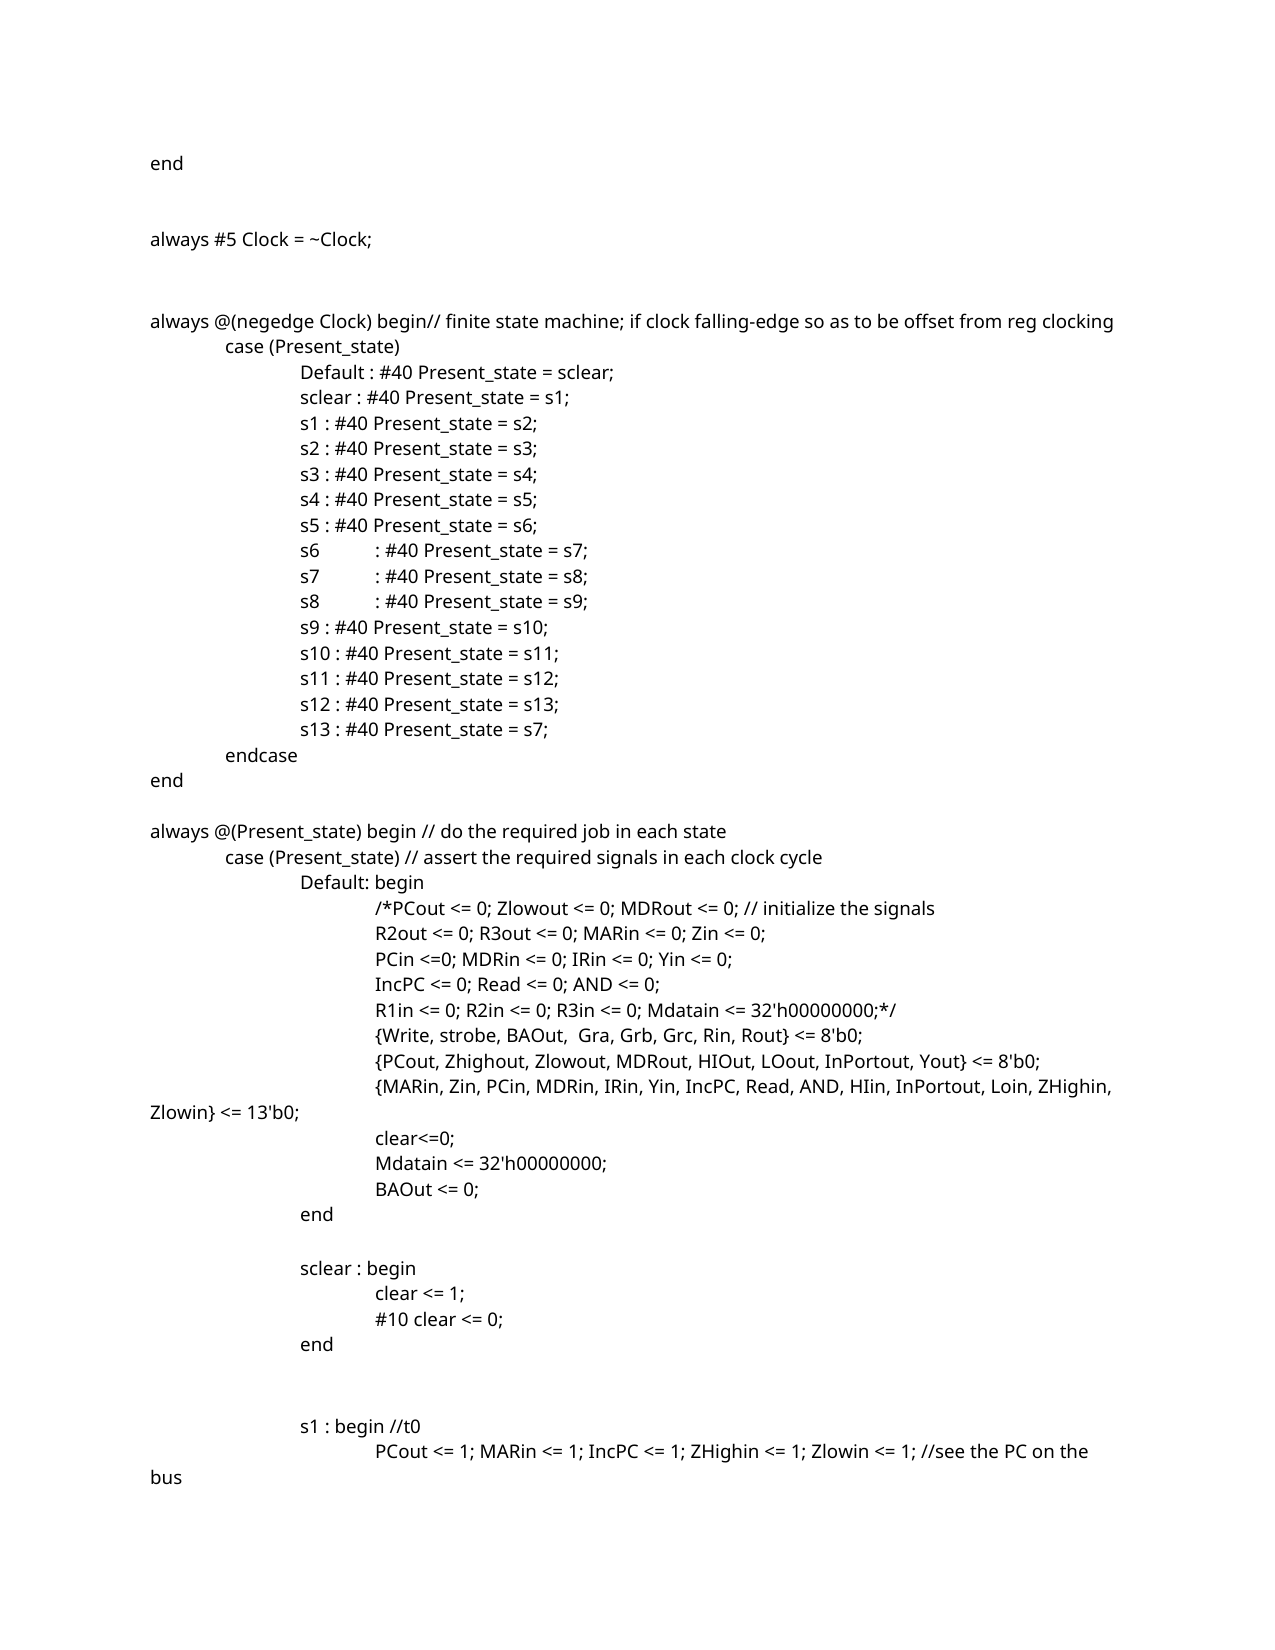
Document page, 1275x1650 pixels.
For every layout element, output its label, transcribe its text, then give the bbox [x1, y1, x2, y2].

text clear <= 1; [150, 1280, 1125, 1306]
text s8 : #40 Present_state = s9; [150, 589, 1125, 614]
text s5 : #40 Present_state = s6; [150, 512, 1125, 538]
text s7 : #40 Present_state = s8; [150, 563, 1125, 589]
text s11 : #40 Present_state = s12; [150, 665, 1125, 691]
text {Write, strobe, BAOut, Gra, Grb, Grc, Rin, Rout} <= 8'b0; [150, 1023, 1125, 1048]
text s3 : #40 Present_state = s4; [150, 461, 1125, 487]
text sclear : #40 Present_state = s1; [150, 385, 1125, 410]
text Default : #40 Present_state = sclear; [150, 359, 1125, 385]
text s12 : #40 Present_state = s13; [150, 691, 1125, 716]
text IncPC <= 0; Read <= 0; AND <= 0; [150, 972, 1125, 997]
text always @(negedge Clock) begin// finite state machine; if clock falling-edge so as to be offset from reg clocking [150, 308, 1125, 334]
text PCin <=0; MDRin <= 0; IRin <= 0; Yin <= 0; [150, 946, 1125, 972]
text s2 : #40 Present_state = s3; [150, 436, 1125, 461]
text {PCout, Zhighout, Zlowout, MDRout, HIOut, LOout, InPortout, Yout} <= 8'b0; [150, 1048, 1125, 1074]
text sclear : begin [150, 1255, 1125, 1280]
text case (Present_state) // assert the required signals in each clock cycle [150, 844, 1125, 869]
text /*PCout <= 0; Zlowout <= 0; MDRout <= 0; // initialize the signals [150, 895, 1125, 921]
text s10 : #40 Present_state = s11; [150, 640, 1125, 665]
text case (Present_state) [150, 334, 1125, 359]
text #10 clear <= 0; [150, 1306, 1125, 1331]
text end [150, 150, 1125, 176]
text {MARin, Zin, PCin, MDRin, IRin, Yin, IncPC, Read, AND, HIin, InPortout, Loin, ZHighin, Zlowin} <= 13'b0; [150, 1074, 1125, 1125]
text endcase [150, 742, 1125, 767]
text end [150, 1331, 1125, 1357]
text s13 : #40 Present_state = s7; [150, 716, 1125, 742]
text Default: begin [150, 869, 1125, 895]
text always #5 Clock = ~Clock; [150, 227, 1125, 252]
text clear<=0; [150, 1125, 1125, 1150]
text s4 : #40 Present_state = s5; [150, 487, 1125, 512]
text s6 : #40 Present_state = s7; [150, 538, 1125, 563]
text s9 : #40 Present_state = s10; [150, 614, 1125, 640]
text s1 : begin //t0 [150, 1413, 1125, 1438]
text R2out <= 0; R3out <= 0; MARin <= 0; Zin <= 0; [150, 921, 1125, 946]
text PCout <= 1; MARin <= 1; IncPC <= 1; ZHighin <= 1; Zlowin <= 1; //see the PC on the bus [150, 1438, 1125, 1489]
text end [150, 1201, 1125, 1227]
text Mdatain <= 32'h00000000; [150, 1150, 1125, 1176]
text s1 : #40 Present_state = s2; [150, 410, 1125, 436]
text R1in <= 0; R2in <= 0; R3in <= 0; Mdatain <= 32'h00000000;*/ [150, 997, 1125, 1023]
text end [150, 767, 1125, 793]
text always @(Present_state) begin // do the required job in each state [150, 818, 1125, 844]
text BAOut <= 0; [150, 1176, 1125, 1201]
